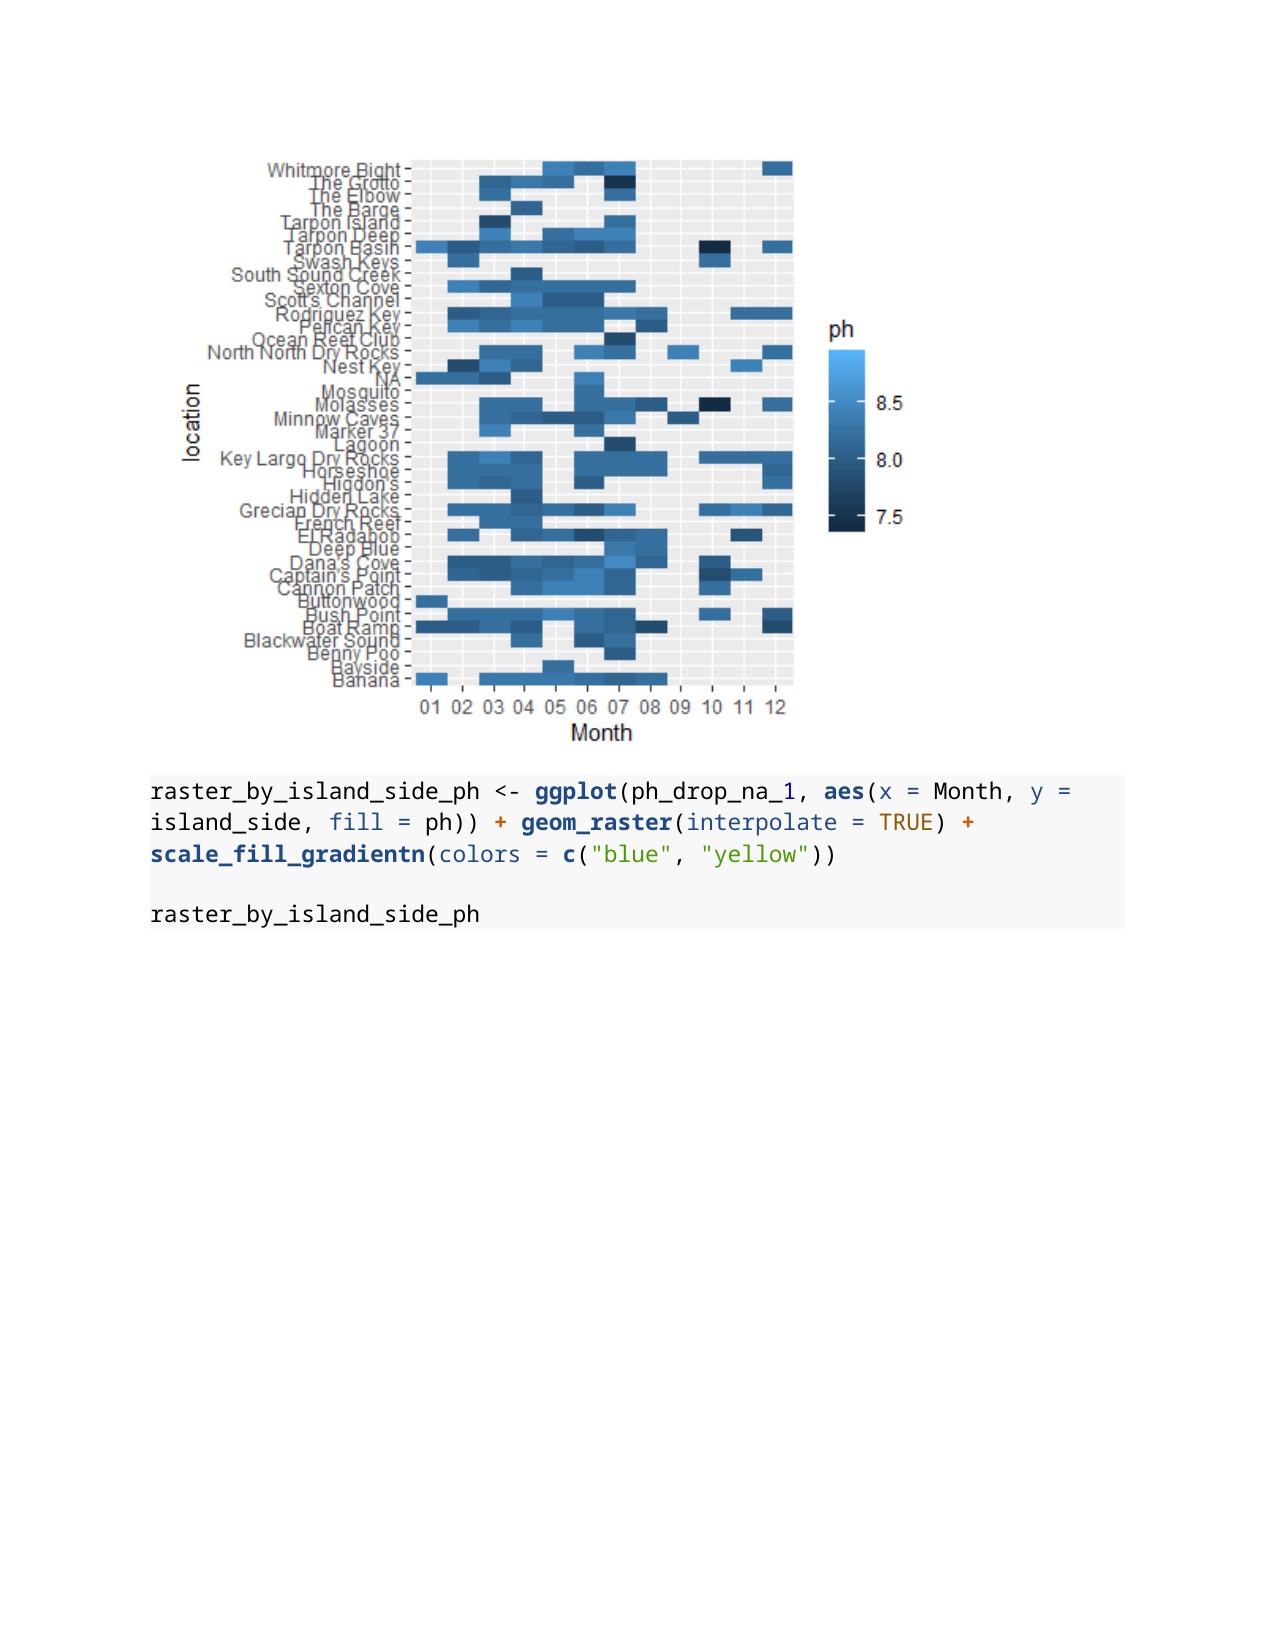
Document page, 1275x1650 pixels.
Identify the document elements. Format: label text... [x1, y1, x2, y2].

picture [168, 150, 927, 757]
text raster_by_island_side_ph <- ggplot(ph_drop_na_1, aes(x = Month, y = island_side, fill = ph)) + geom_raster(interpolate = TRUE) + scale_fill_gradientn(colors = c("blue", "yellow")) raster_by_island_side_ph [150, 775, 1125, 929]
